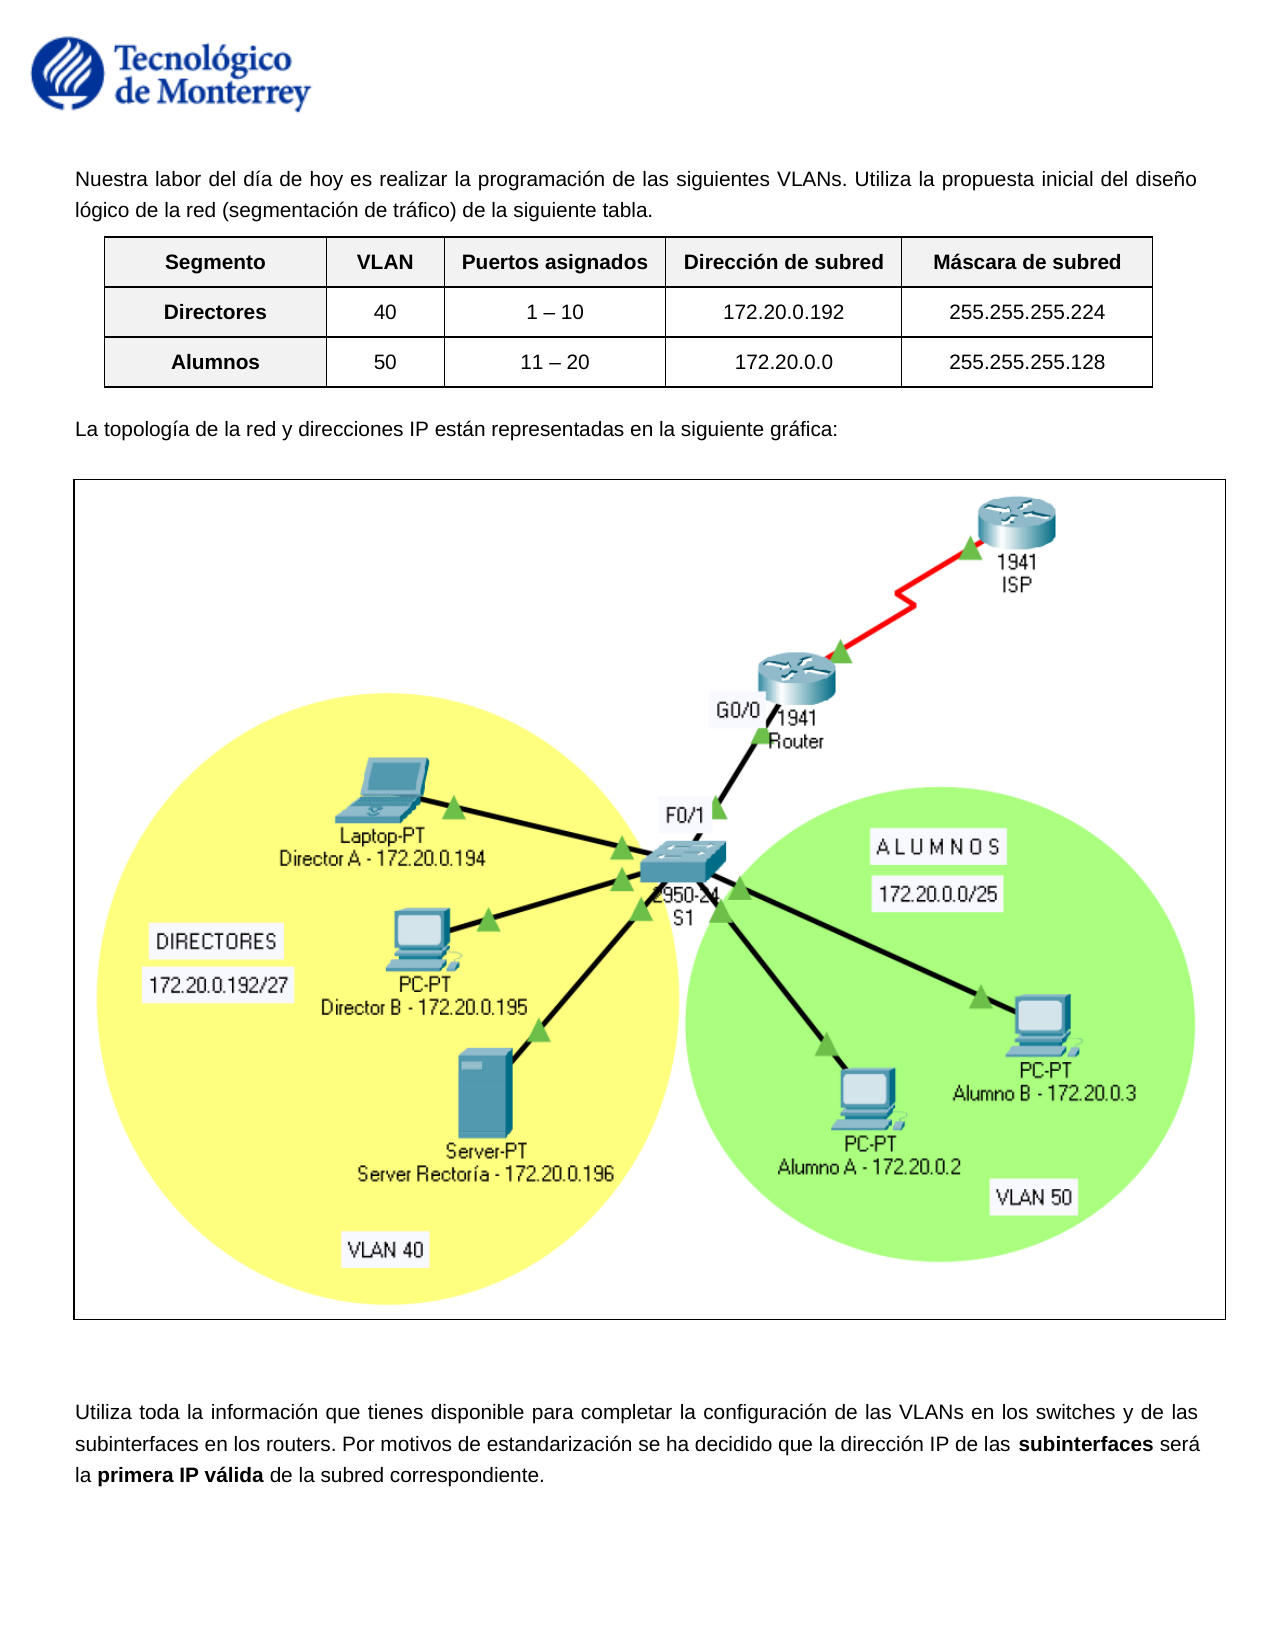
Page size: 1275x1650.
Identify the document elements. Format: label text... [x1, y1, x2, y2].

table_cell 50 [327, 338, 444, 386]
table_header VLAN [327, 238, 444, 286]
picture [0, 0, 347, 145]
table_cell Alumnos [105, 338, 326, 386]
table_cell Directores [105, 288, 326, 336]
table_cell 255.255.255.128 [902, 338, 1152, 386]
table_cell 172.20.0.0 [666, 338, 901, 386]
table_header Segmento [105, 238, 326, 286]
table_header Máscara de subred [902, 238, 1152, 286]
table_header Dirección de subred [666, 238, 901, 286]
table_cell 172.20.0.192 [666, 288, 901, 336]
text La topología de la red y direcciones IP están representadas en la siguiente gráfica: [75, 412, 1200, 443]
table_cell 255.255.255.224 [902, 288, 1152, 336]
table_cell 11 – 20 [445, 338, 665, 386]
table_header Puertos asignados [445, 238, 665, 286]
subtitle Utiliza toda la información que tienes disponible para completar la configuración de las VLANs en los switches y de las subinterfaces en los routers. Por motivos de estandarización se ha decidido que la dirección IP de las subinterfaces será la primera IP válida de la subred correspondiente. [75, 1395, 1200, 1488]
table_cell 1 – 10 [445, 288, 665, 336]
picture [89, 487, 1204, 1313]
subtitle Nuestra labor del día de hoy es realizar la programación de las siguientes VLANs. Utiliza la propuesta inicial del diseño lógico de la red (segmentación de tráfico) de la siguiente tabla. [75, 161, 1200, 224]
table_cell 40 [327, 288, 444, 336]
